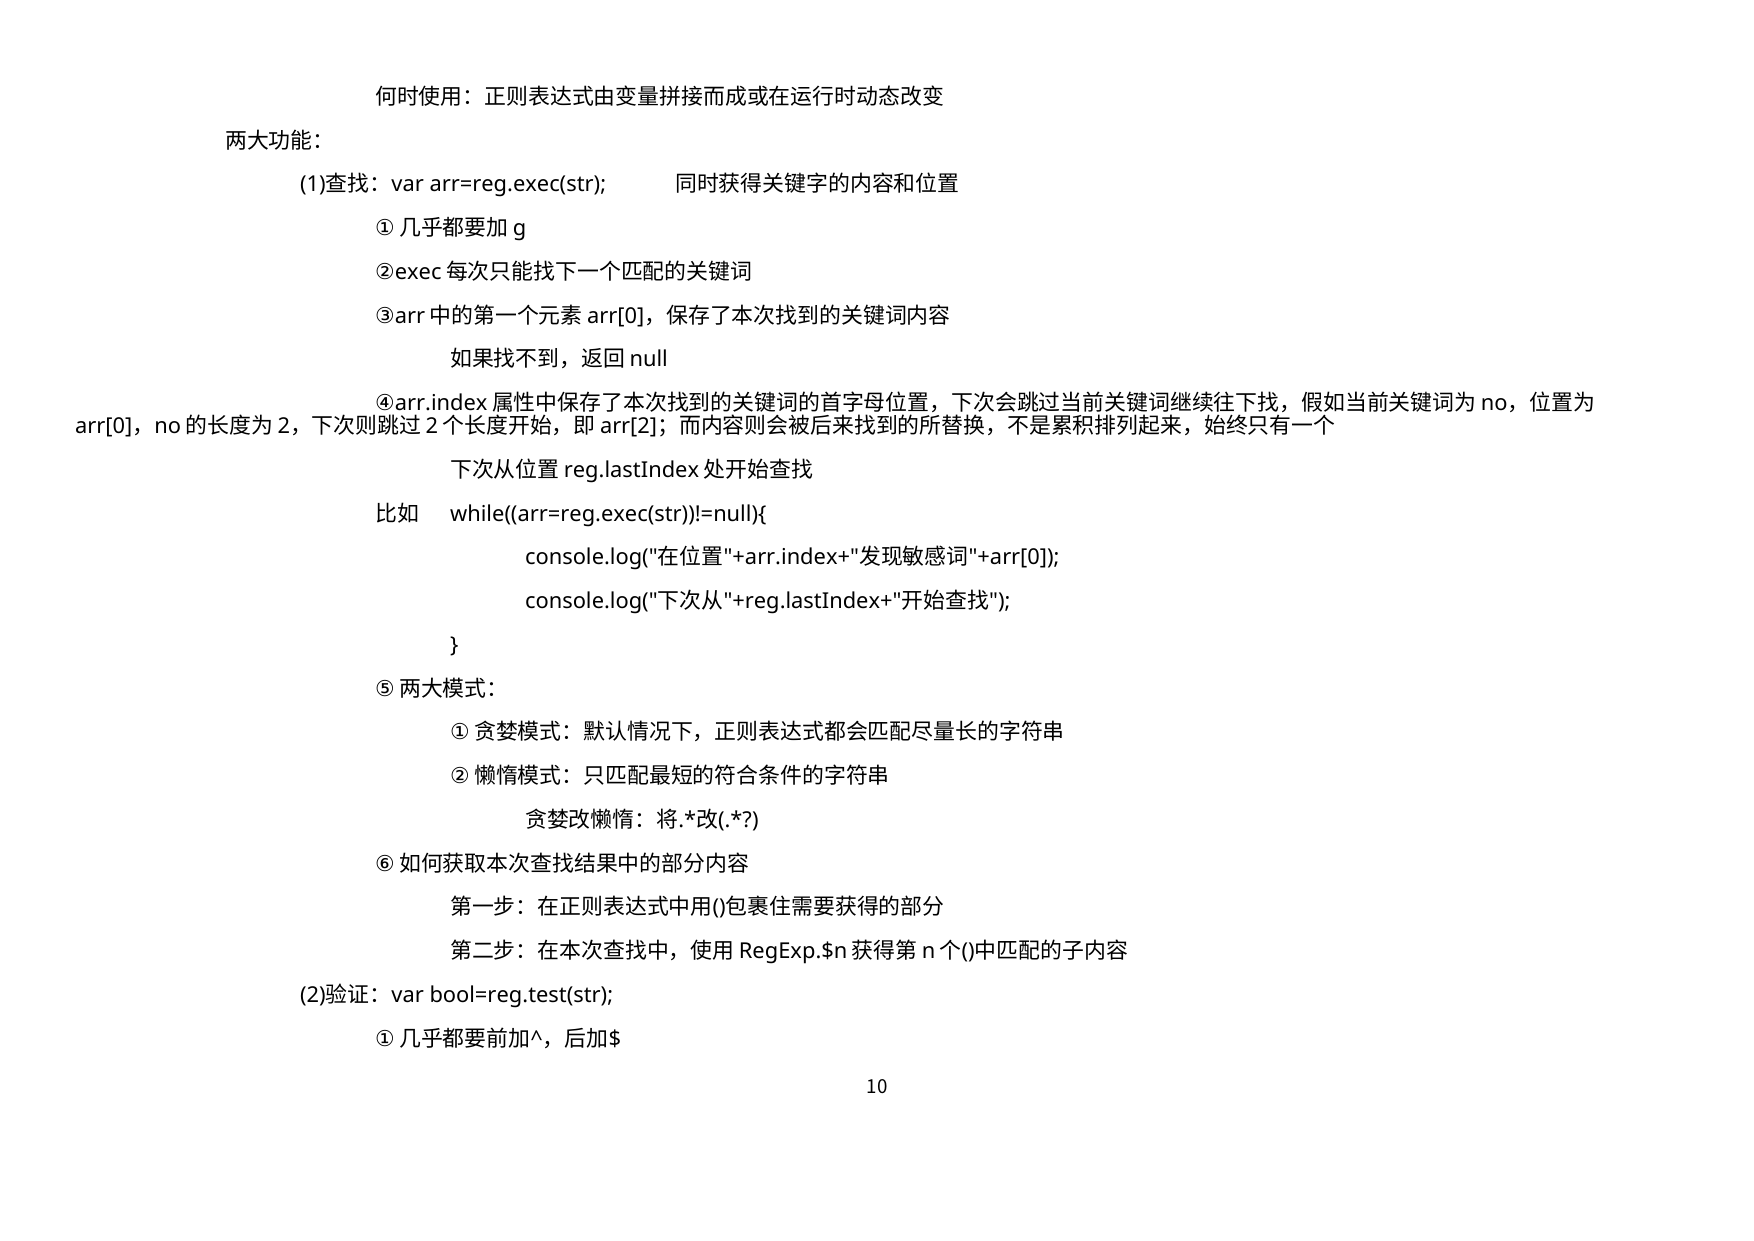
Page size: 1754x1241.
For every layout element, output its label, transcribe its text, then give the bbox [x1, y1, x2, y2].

text ⑥如何获取本次查找结果中的部分内容 [75, 853, 1679, 876]
text } [75, 634, 1679, 657]
text console.log("下次从"+reg.lastIndex+"开始查找"); [75, 590, 1679, 613]
text console.log("在位置"+arr.index+"发现敏感词"+arr[0]); [75, 546, 1679, 569]
text 下次从位置reg.lastIndex处开始查找 [75, 459, 1679, 482]
text 第二步：在本次查找中，使用RegExp.$n获得第n个()中匹配的子内容 [75, 940, 1679, 963]
text 贪婪改懒惰：将.*改(.*?) [75, 809, 1679, 832]
text 如果找不到，返回null [75, 348, 1679, 371]
text ①几乎都要前加^，后加$ [75, 1028, 1679, 1051]
text 两大功能： [75, 130, 1679, 153]
text 何时使用：正则表达式由变量拼接而成或在运行时动态改变 [75, 86, 1679, 109]
text ③arr中的第一个元素arr[0]，保存了本次找到的关键词内容 [75, 305, 1679, 328]
text (2)验证：var bool=reg.test(str); [75, 984, 1679, 1007]
text 比如 while((arr=reg.exec(str))!=null){ [75, 503, 1679, 526]
text ①贪婪模式：默认情况下，正则表达式都会匹配尽量长的字符串 [75, 721, 1679, 744]
text ⑤两大模式： [75, 678, 1679, 701]
text ②懒惰模式：只匹配最短的符合条件的字符串 [75, 765, 1679, 788]
text 第一步：在正则表达式中用()包裹住需要获得的部分 [75, 896, 1679, 919]
text (1)查找：var arr=reg.exec(str); 同时获得关键字的内容和位置 [75, 173, 1679, 196]
text ④arr.index属性中保存了本次找到的关键词的首字母位置，下次会跳过当前关键词继续往下找，假如当前关键词为no，位置为arr[0]，no的长度为2，下次则跳过2个长度开始，即arr[2]；而内容则会被后来找到的所替换，不是累积排列起来，始终只有一个 [75, 392, 1679, 438]
text ②exec每次只能找下一个匹配的关键词 [75, 261, 1679, 284]
text ①几乎都要加g [75, 217, 1679, 240]
